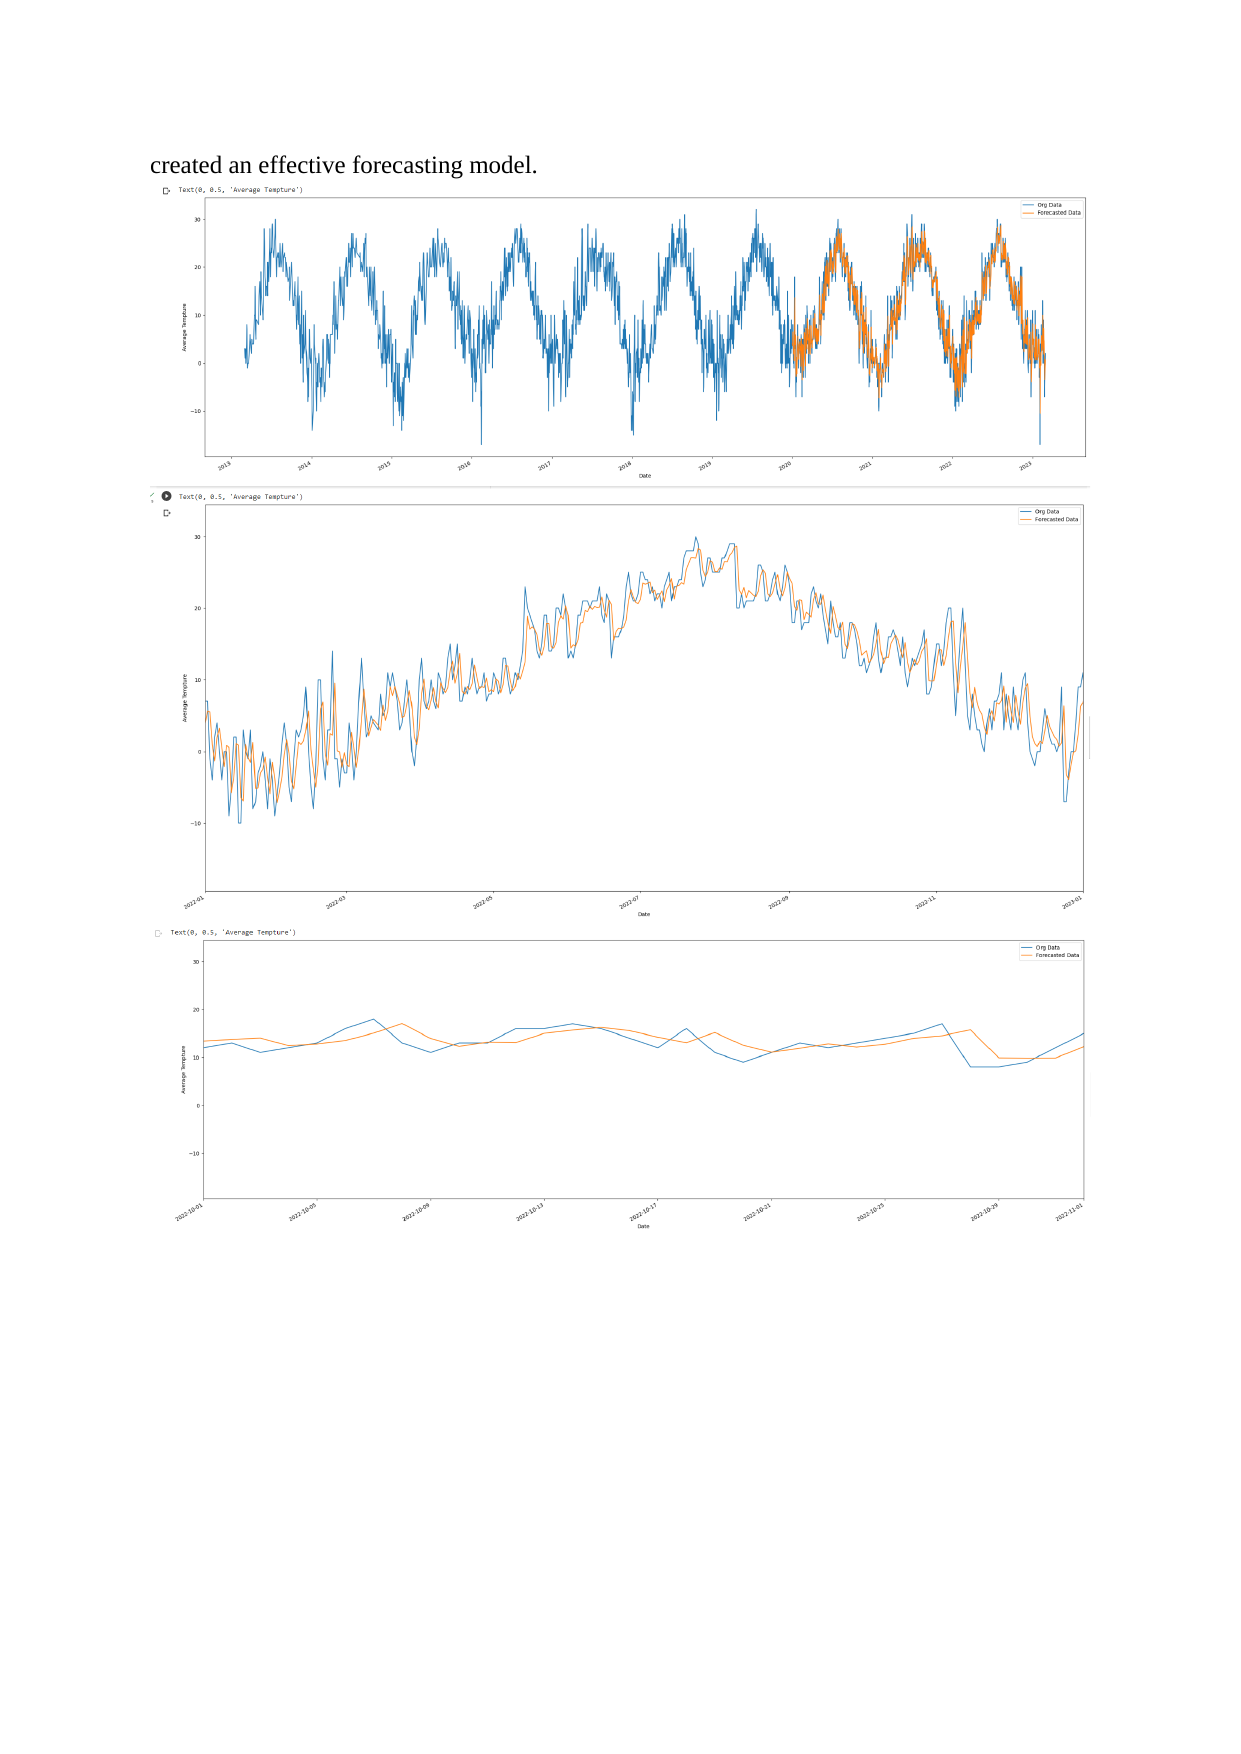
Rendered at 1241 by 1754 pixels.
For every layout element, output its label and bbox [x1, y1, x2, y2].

picture [150, 182, 1091, 483]
picture [150, 486, 1091, 922]
picture [150, 925, 1091, 1232]
text [150, 150, 1090, 182]
